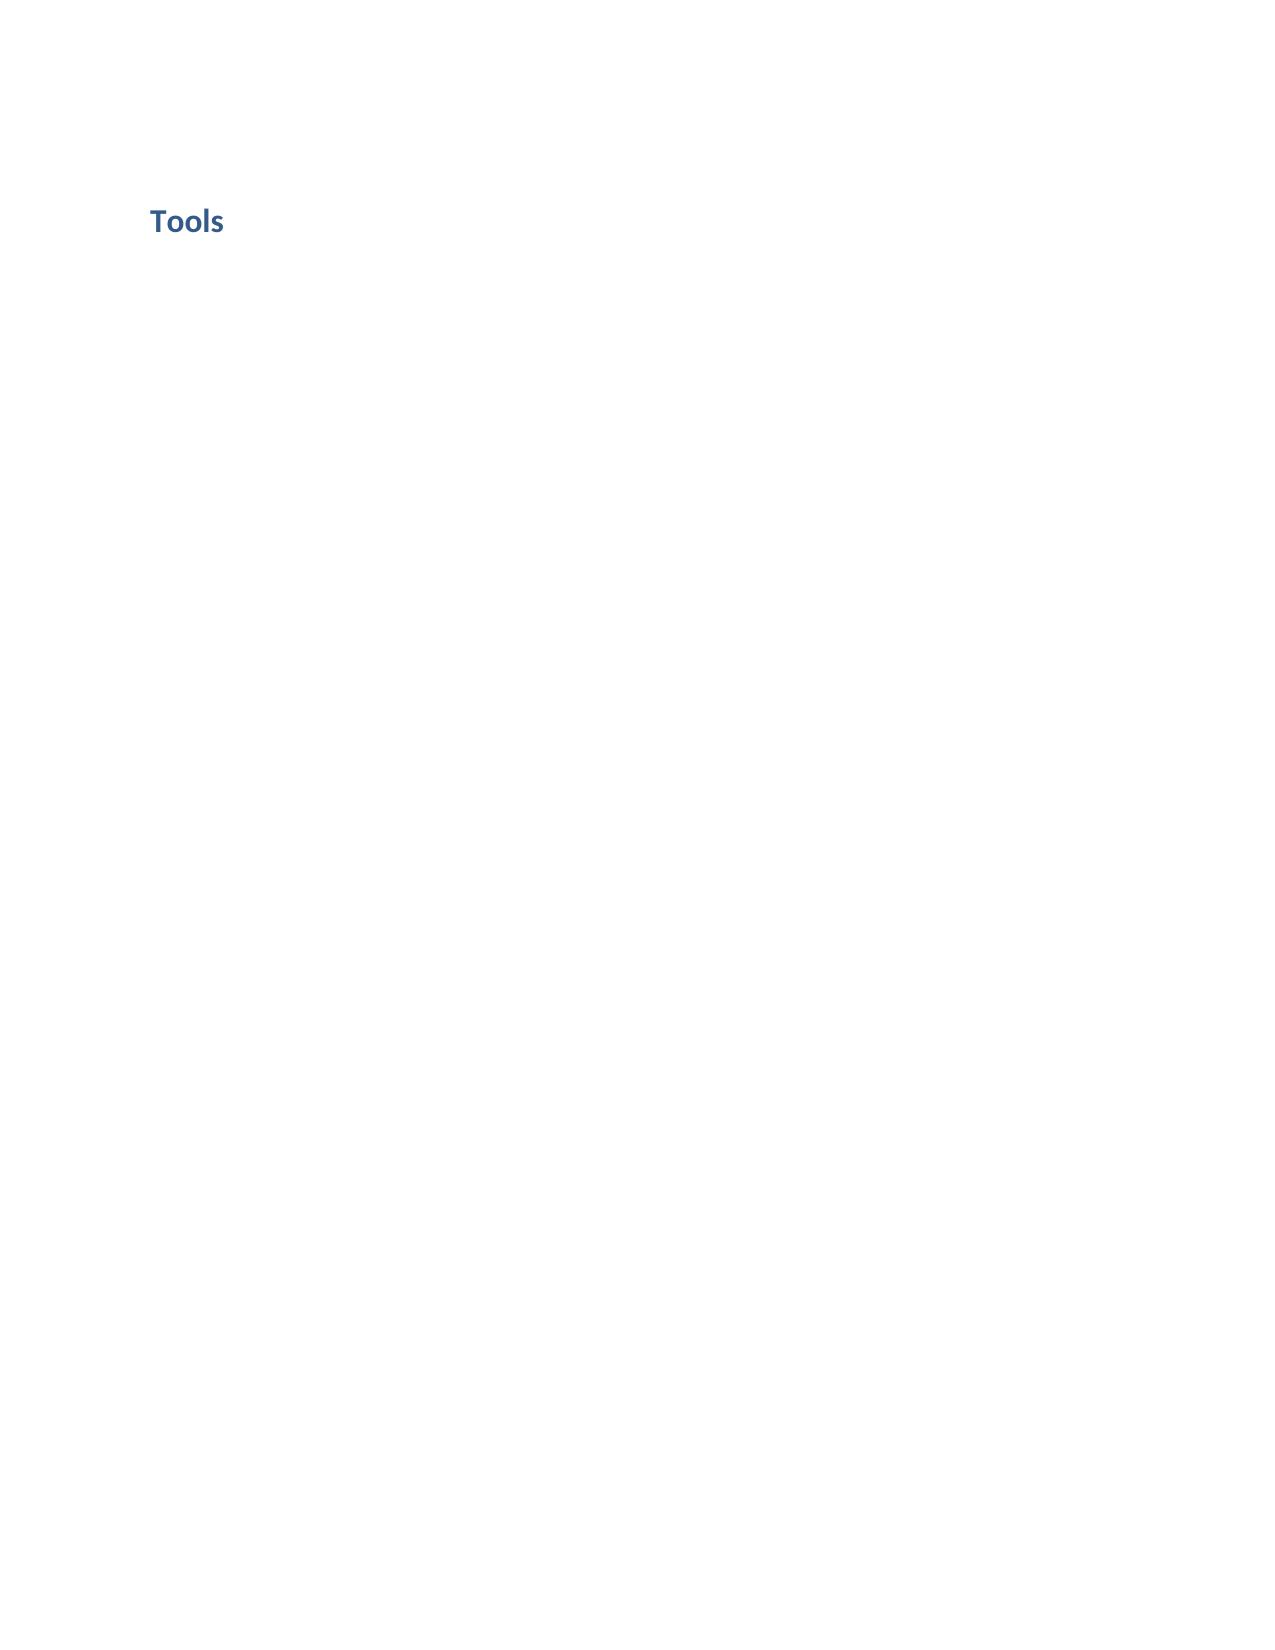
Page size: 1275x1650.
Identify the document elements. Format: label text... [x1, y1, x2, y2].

subtitle Tools [150, 200, 1125, 241]
